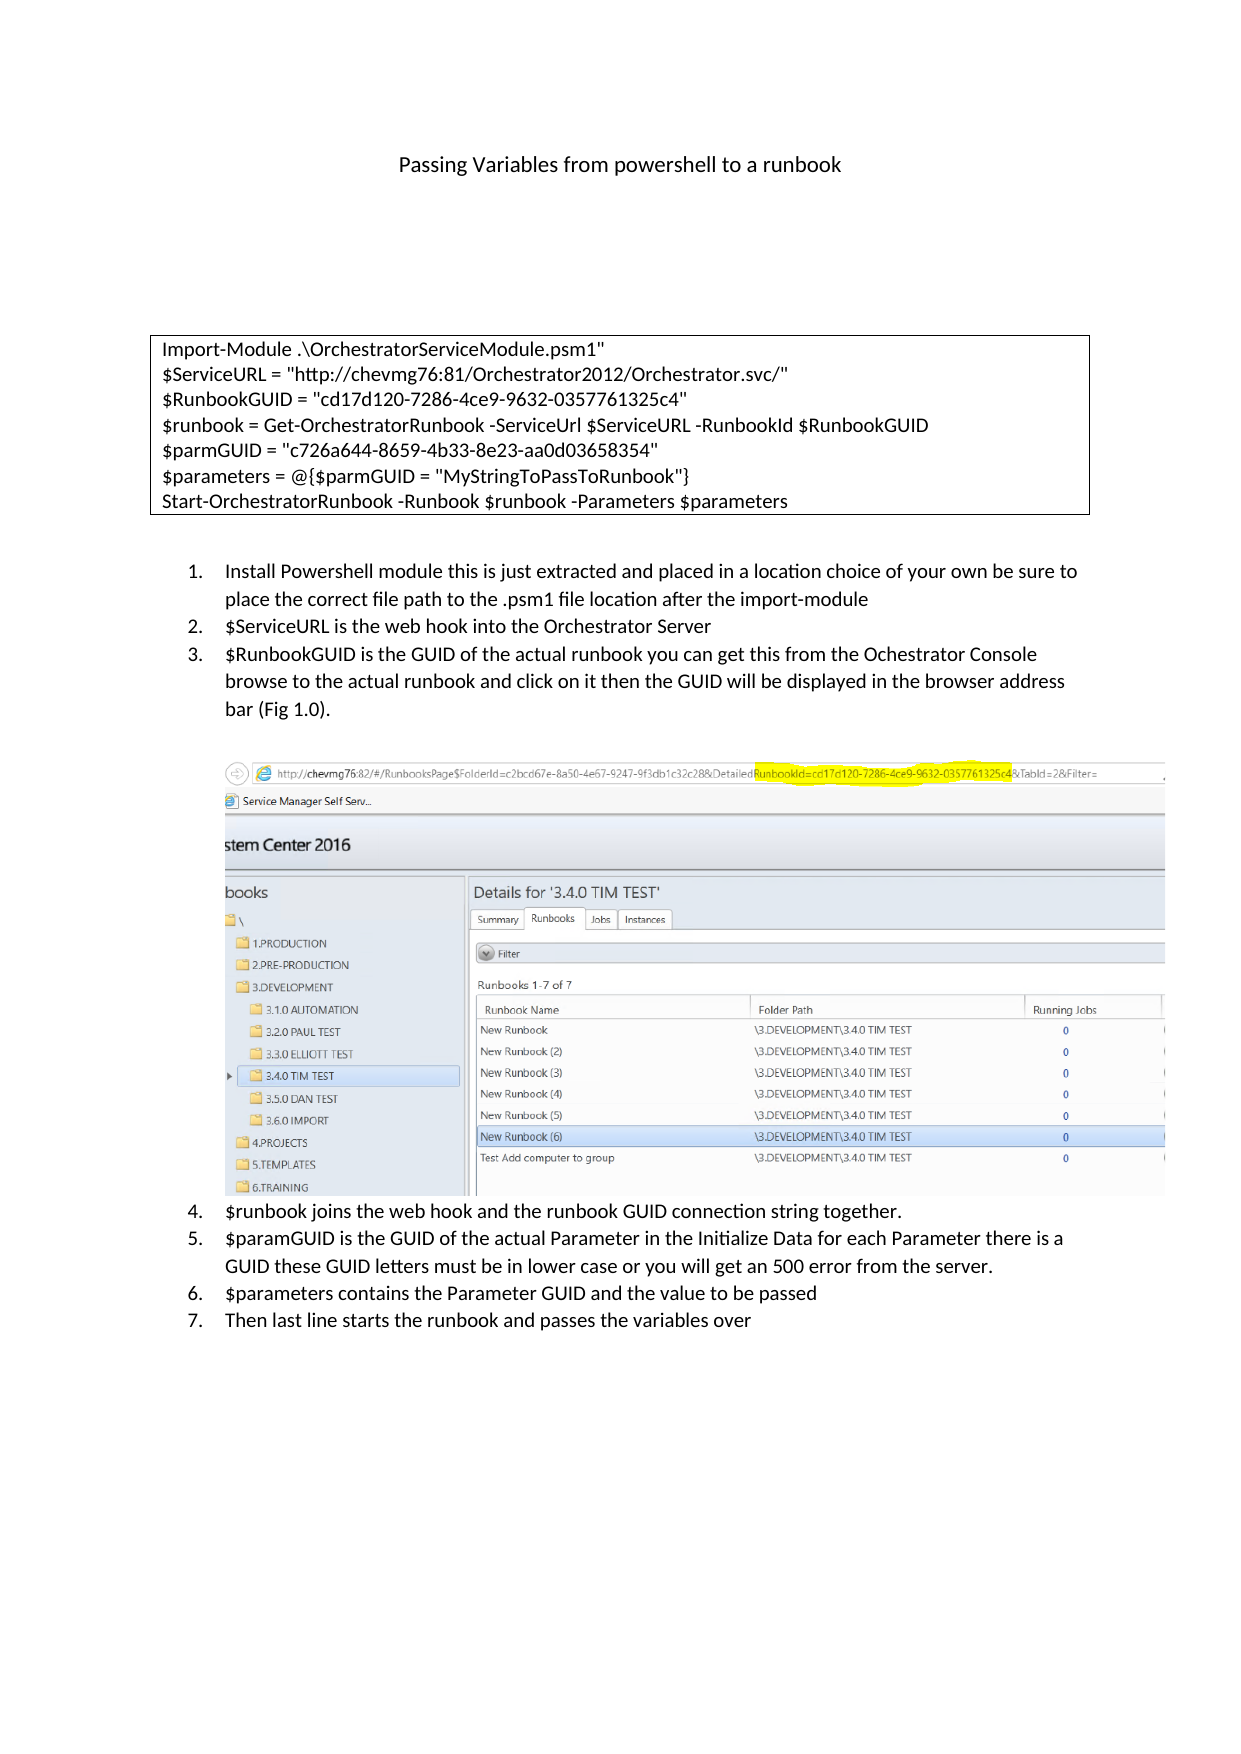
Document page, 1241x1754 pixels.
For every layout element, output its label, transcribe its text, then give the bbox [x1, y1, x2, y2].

list $runbook joins the web hook and the runbook GUID connection string together. [187, 1198, 1090, 1223]
table_header Import-Module .\OrchestratorServiceModule.psm1" $ServiceURL = "http://chevmg76:81/Orchestrator2012/Orchestrator.svc/" $RunbookGUID = "cd17d120-7286-4ce9-9632-0357761325c4" $runbook = Get-OrchestratorRunbook -ServiceUrl $ServiceURL -RunbookId $RunbookGUID $parmGUID = "c726a644-8659-4b33-8e23-aa0d03658354" $parameters = @{$parmGUID = "MyStringToPassToRunbook"} Start-OrchestratorRunbook -Runbook $runbook -Parameters $parameters [151, 336, 1089, 514]
list Then last line starts the runbook and passes the variables over [187, 1308, 1090, 1333]
list Install Powershell module this is just extracted and placed in a location choice of your own be sure to place the correct file path to the .psm1 file location after the import-module [187, 559, 1090, 612]
list $RunbookGUID is the GUID of the actual runbook you can get this from the Ochestrator Console browse to the actual runbook and click on it then the GUID will be displayed in the browser address bar (Fig 1.0). [187, 641, 1090, 721]
list $ServiceURL is the web hook into the Orchestrator Server [187, 613, 1090, 639]
list $paramGUID is the GUID of the actual Parameter in the Initialize Data for each Parameter there is a GUID these GUID letters must be in lower case or you will get an 500 error from the server. [187, 1225, 1090, 1278]
text Passing Variables from powershell to a runbook [150, 150, 1090, 178]
picture [225, 750, 1166, 1196]
list $parameters contains the Parameter GUID and the value to be passed [187, 1280, 1090, 1306]
